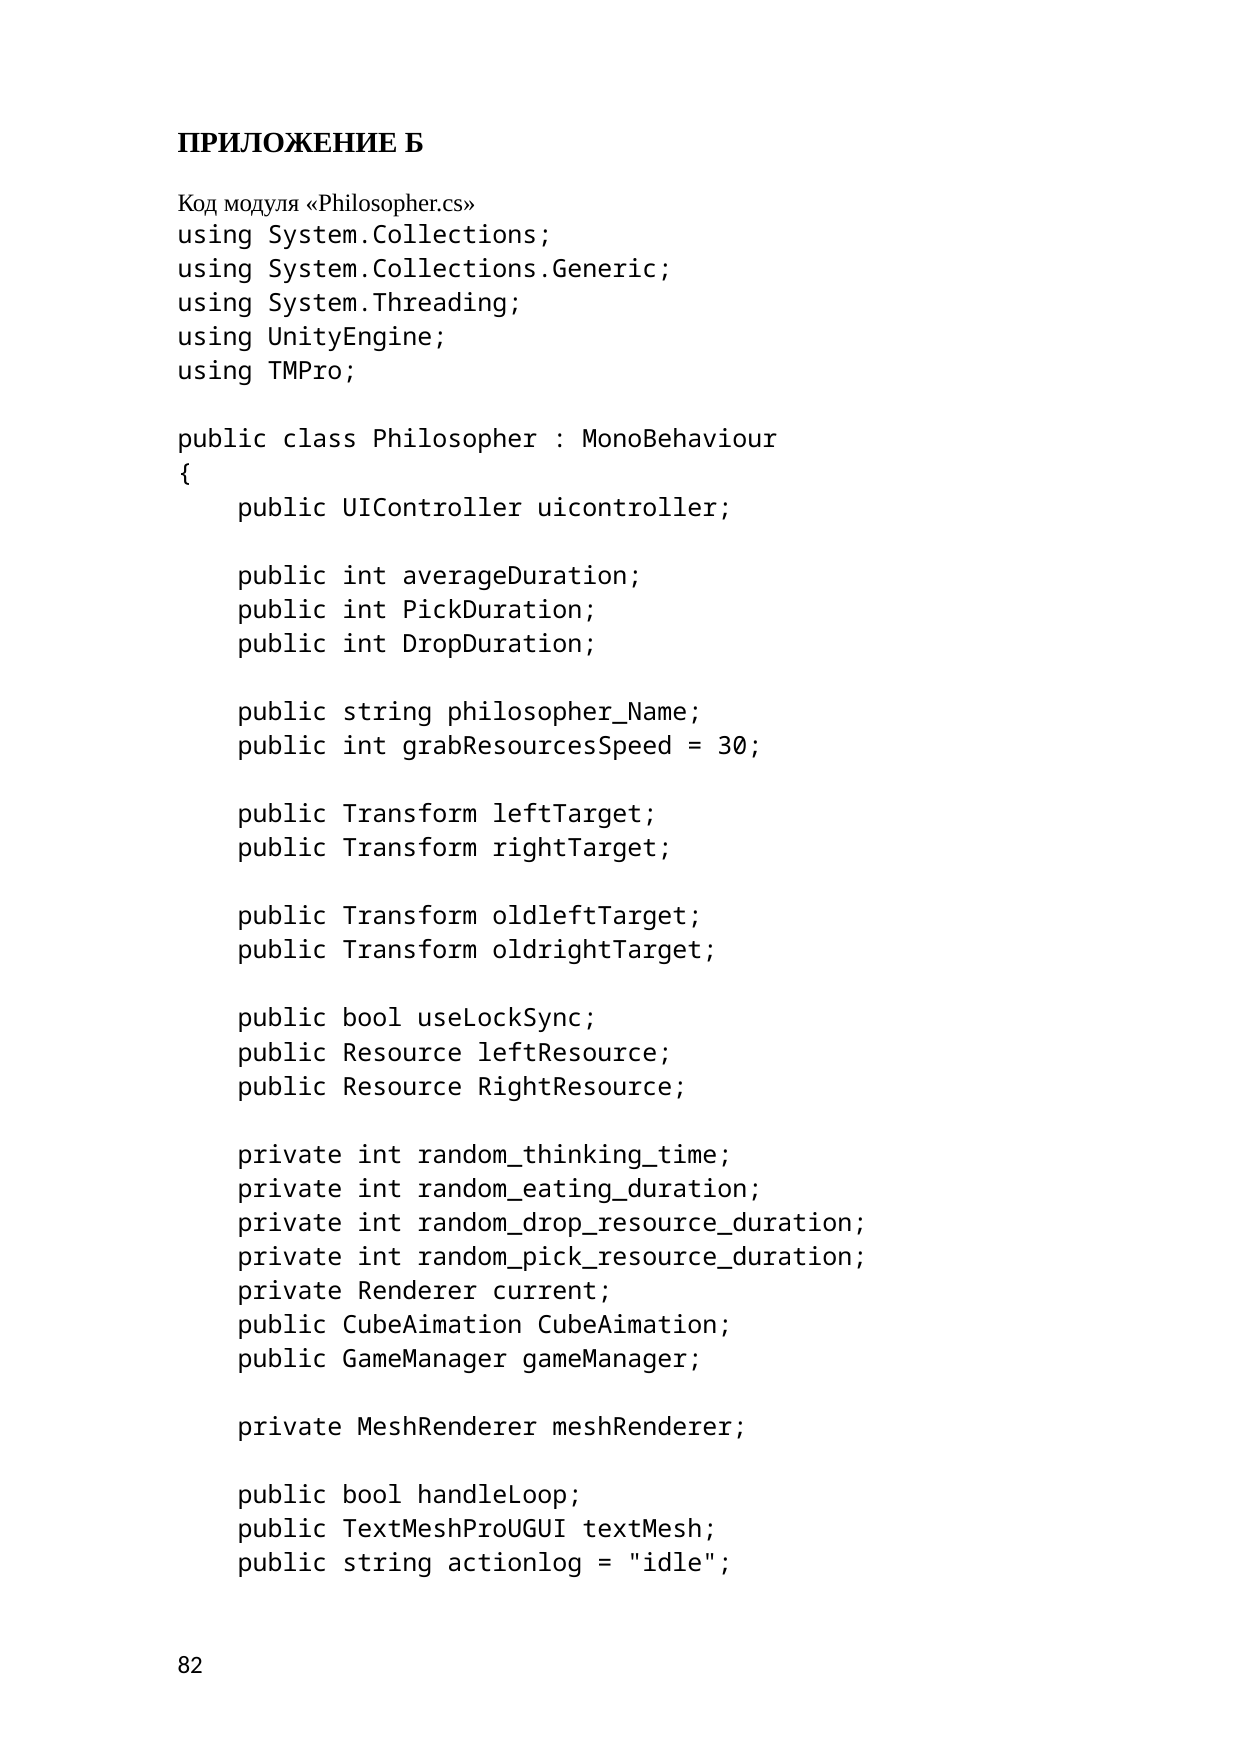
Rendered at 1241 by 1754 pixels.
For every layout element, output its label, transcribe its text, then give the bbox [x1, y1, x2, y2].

text public int PickDuration; [177, 591, 1152, 625]
subtitle ПРИЛОЖЕНИЕ Б [177, 126, 1152, 159]
text public string actionlog = "idle"; [177, 1545, 1152, 1579]
text using System.Collections; [177, 217, 1152, 251]
text public class Philosopher : MonoBehaviour [177, 421, 1152, 455]
text private int random_thinking_time; [177, 1136, 1152, 1170]
text private int random_drop_resource_duration; [177, 1204, 1152, 1238]
text Код модуля «Philosopher.cs» [177, 188, 1152, 217]
text public GameManager gameManager; [177, 1341, 1152, 1375]
text public Transform leftTarget; [177, 796, 1152, 830]
text public int averageDuration; [177, 557, 1152, 591]
text public Transform rightTarget; [177, 830, 1152, 864]
text public Transform oldrightTarget; [177, 932, 1152, 966]
text using System.Threading; [177, 285, 1152, 319]
text private Renderer current; [177, 1273, 1152, 1307]
text public Transform oldleftTarget; [177, 898, 1152, 932]
text using UnityEngine; [177, 319, 1152, 353]
text public TextMeshProUGUI textMesh; [177, 1511, 1152, 1545]
text public Resource RightResource; [177, 1068, 1152, 1102]
text public bool handleLoop; [177, 1477, 1152, 1511]
text private int random_eating_duration; [177, 1170, 1152, 1204]
text public bool useLockSync; [177, 1000, 1152, 1034]
text public UIController uicontroller; [177, 489, 1152, 523]
text private MeshRenderer meshRenderer; [177, 1409, 1152, 1443]
text public CubeAimation CubeAimation; [177, 1307, 1152, 1341]
text public Resource leftResource; [177, 1034, 1152, 1068]
text using System.Collections.Generic; [177, 251, 1152, 285]
text { [177, 455, 1152, 489]
text public int grabResourcesSpeed = 30; [177, 728, 1152, 762]
text public string philosopher_Name; [177, 693, 1152, 728]
text private int random_pick_resource_duration; [177, 1238, 1152, 1273]
text using TMPro; [177, 353, 1152, 387]
text public int DropDuration; [177, 625, 1152, 659]
